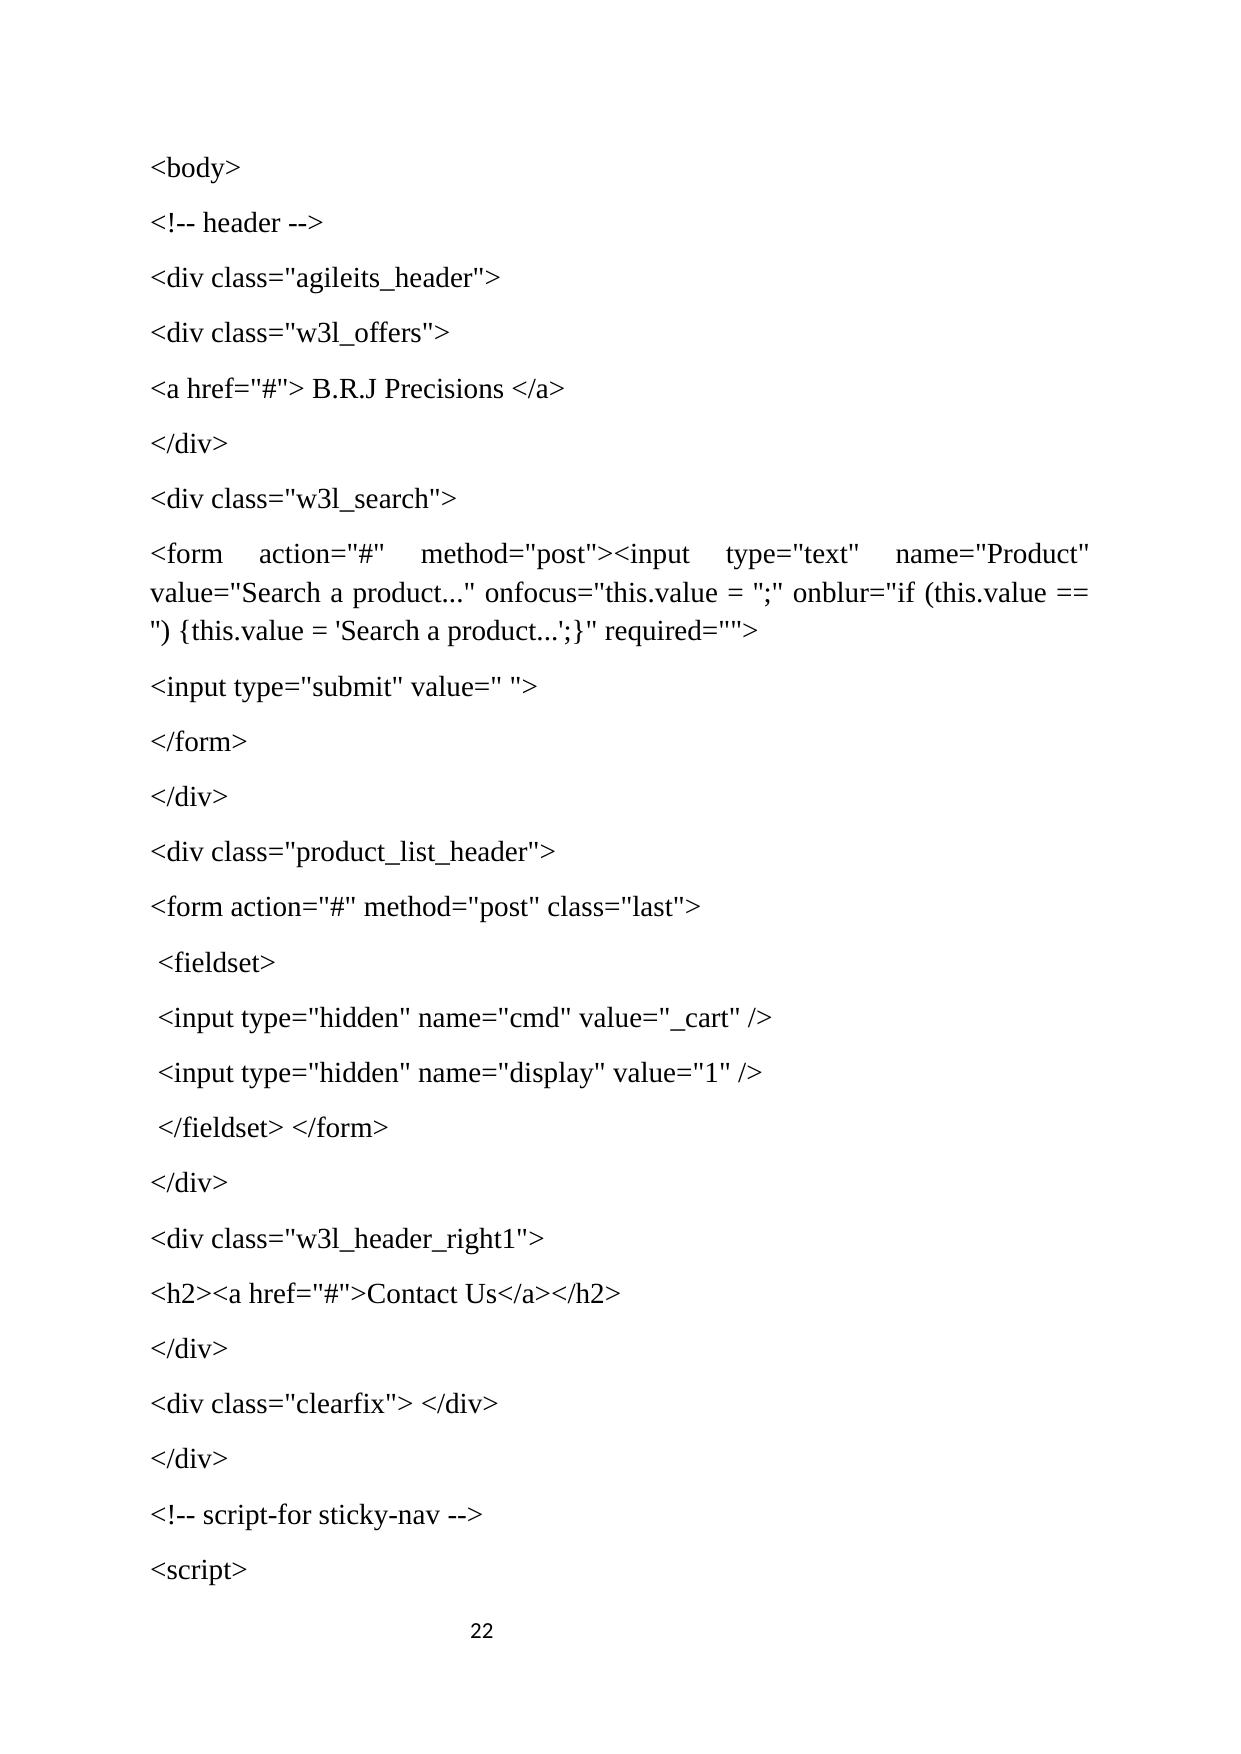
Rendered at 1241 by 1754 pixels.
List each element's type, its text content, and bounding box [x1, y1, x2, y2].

text <input type="hidden" name="cmd" value="_cart" /> [150, 1000, 1090, 1033]
text <div class="product_list_header"> [150, 834, 1090, 868]
text <div class="clearfix"> </div> [150, 1386, 1090, 1420]
text </div> [150, 1442, 1090, 1475]
text </div> [150, 426, 1090, 459]
text <form action="#" method="post"><input type="text" name="Product" value="Search a product..." onfocus="this.value = '';" onblur="if (this.value == '') {this.value = 'Search a product...';}" required=""> [150, 536, 1090, 647]
text <input type="hidden" name="display" value="1" /> [150, 1055, 1090, 1089]
text <h2><a href="#">Contact Us</a></h2> [150, 1276, 1090, 1309]
text <fieldset> [150, 945, 1090, 978]
text <!-- header --> [150, 205, 1090, 239]
text <input type="submit" value=" "> [150, 669, 1090, 702]
text <a href="#"> B.R.J Precisions </a> [150, 371, 1090, 404]
text </div> [150, 779, 1090, 813]
text <div class="w3l_header_right1"> [150, 1221, 1090, 1254]
text <body> [150, 150, 1090, 183]
text <div class="w3l_offers"> [150, 316, 1090, 349]
text <div class="w3l_search"> [150, 481, 1090, 515]
text </div> [150, 1331, 1090, 1365]
text </fieldset> </form> [150, 1110, 1090, 1144]
text <form action="#" method="post" class="last"> [150, 889, 1090, 923]
text <script> [150, 1552, 1090, 1586]
text </div> [150, 1166, 1090, 1199]
text <div class="agileits_header"> [150, 260, 1090, 294]
text </form> [150, 724, 1090, 757]
text <!-- script-for sticky-nav --> [150, 1497, 1090, 1530]
